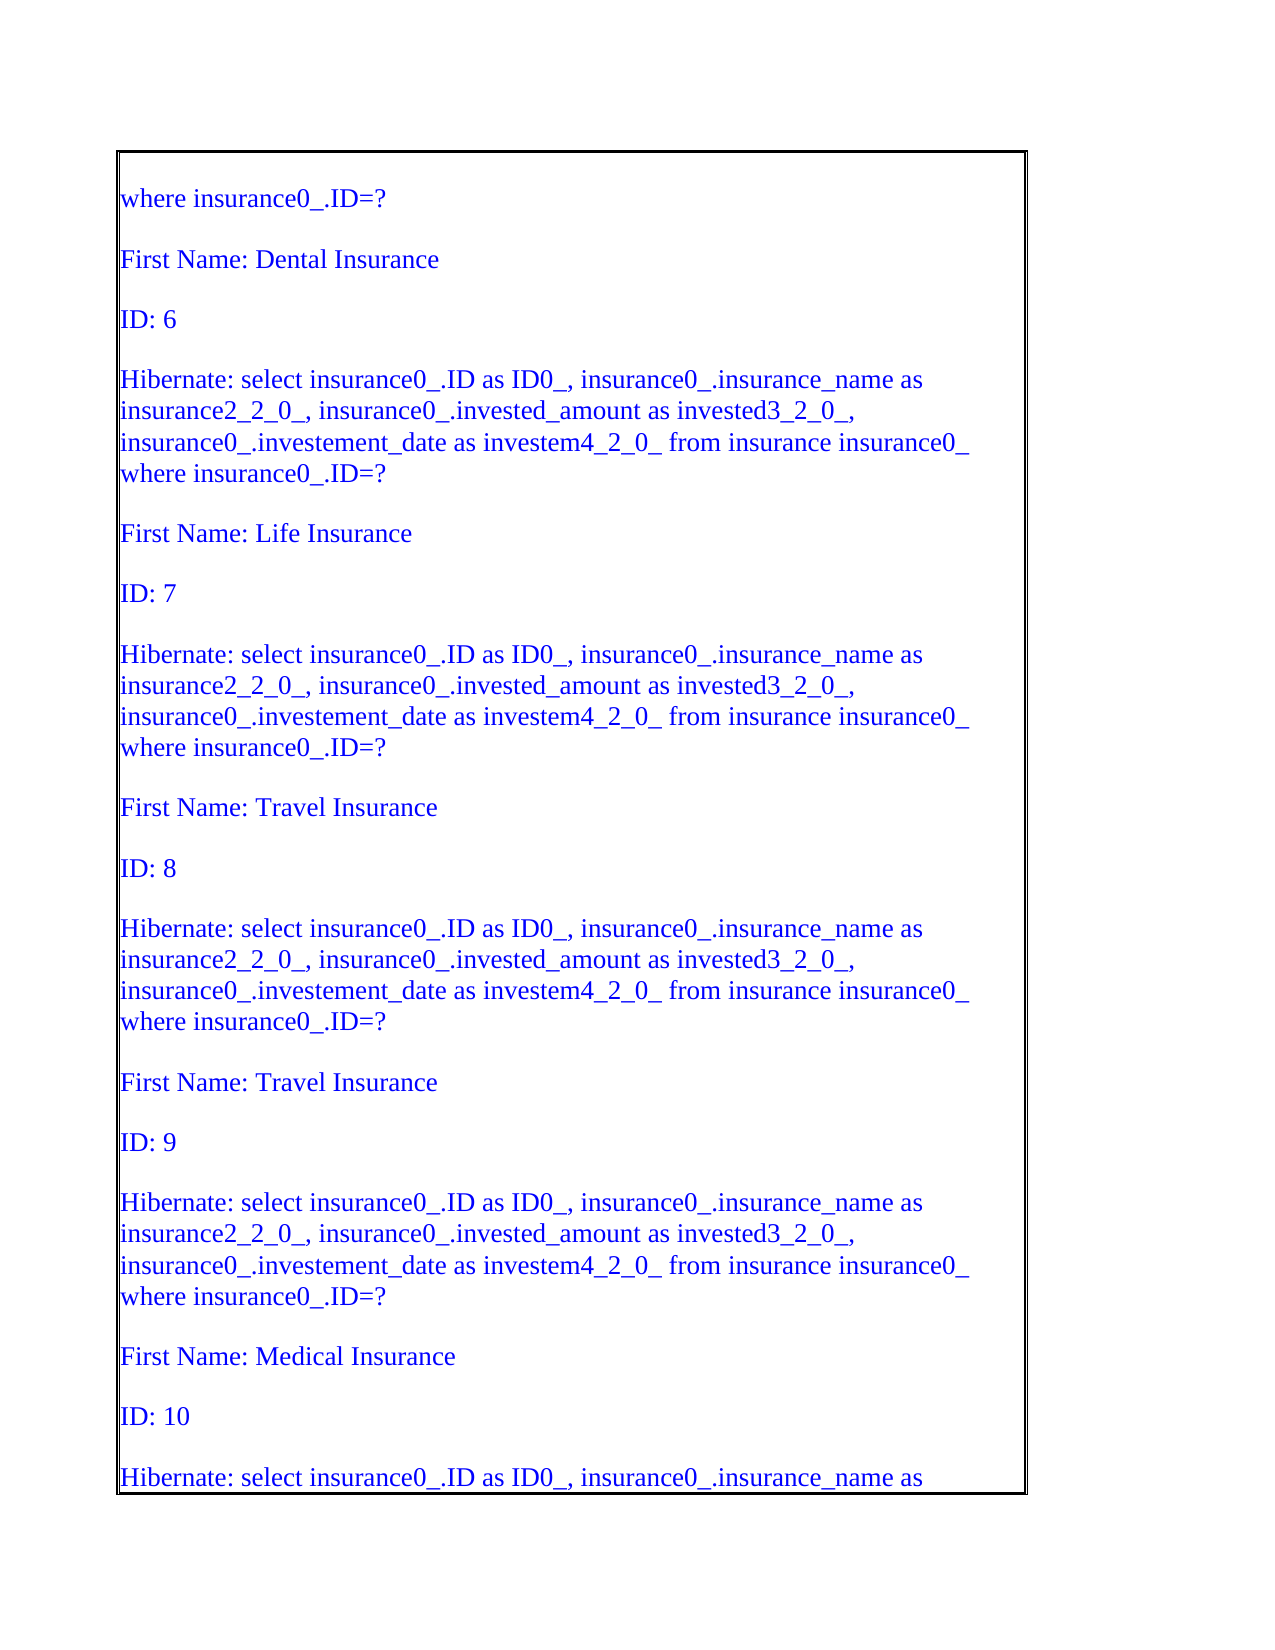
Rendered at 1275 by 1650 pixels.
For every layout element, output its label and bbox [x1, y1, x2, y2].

table_header [120, 153, 1024, 1492]
